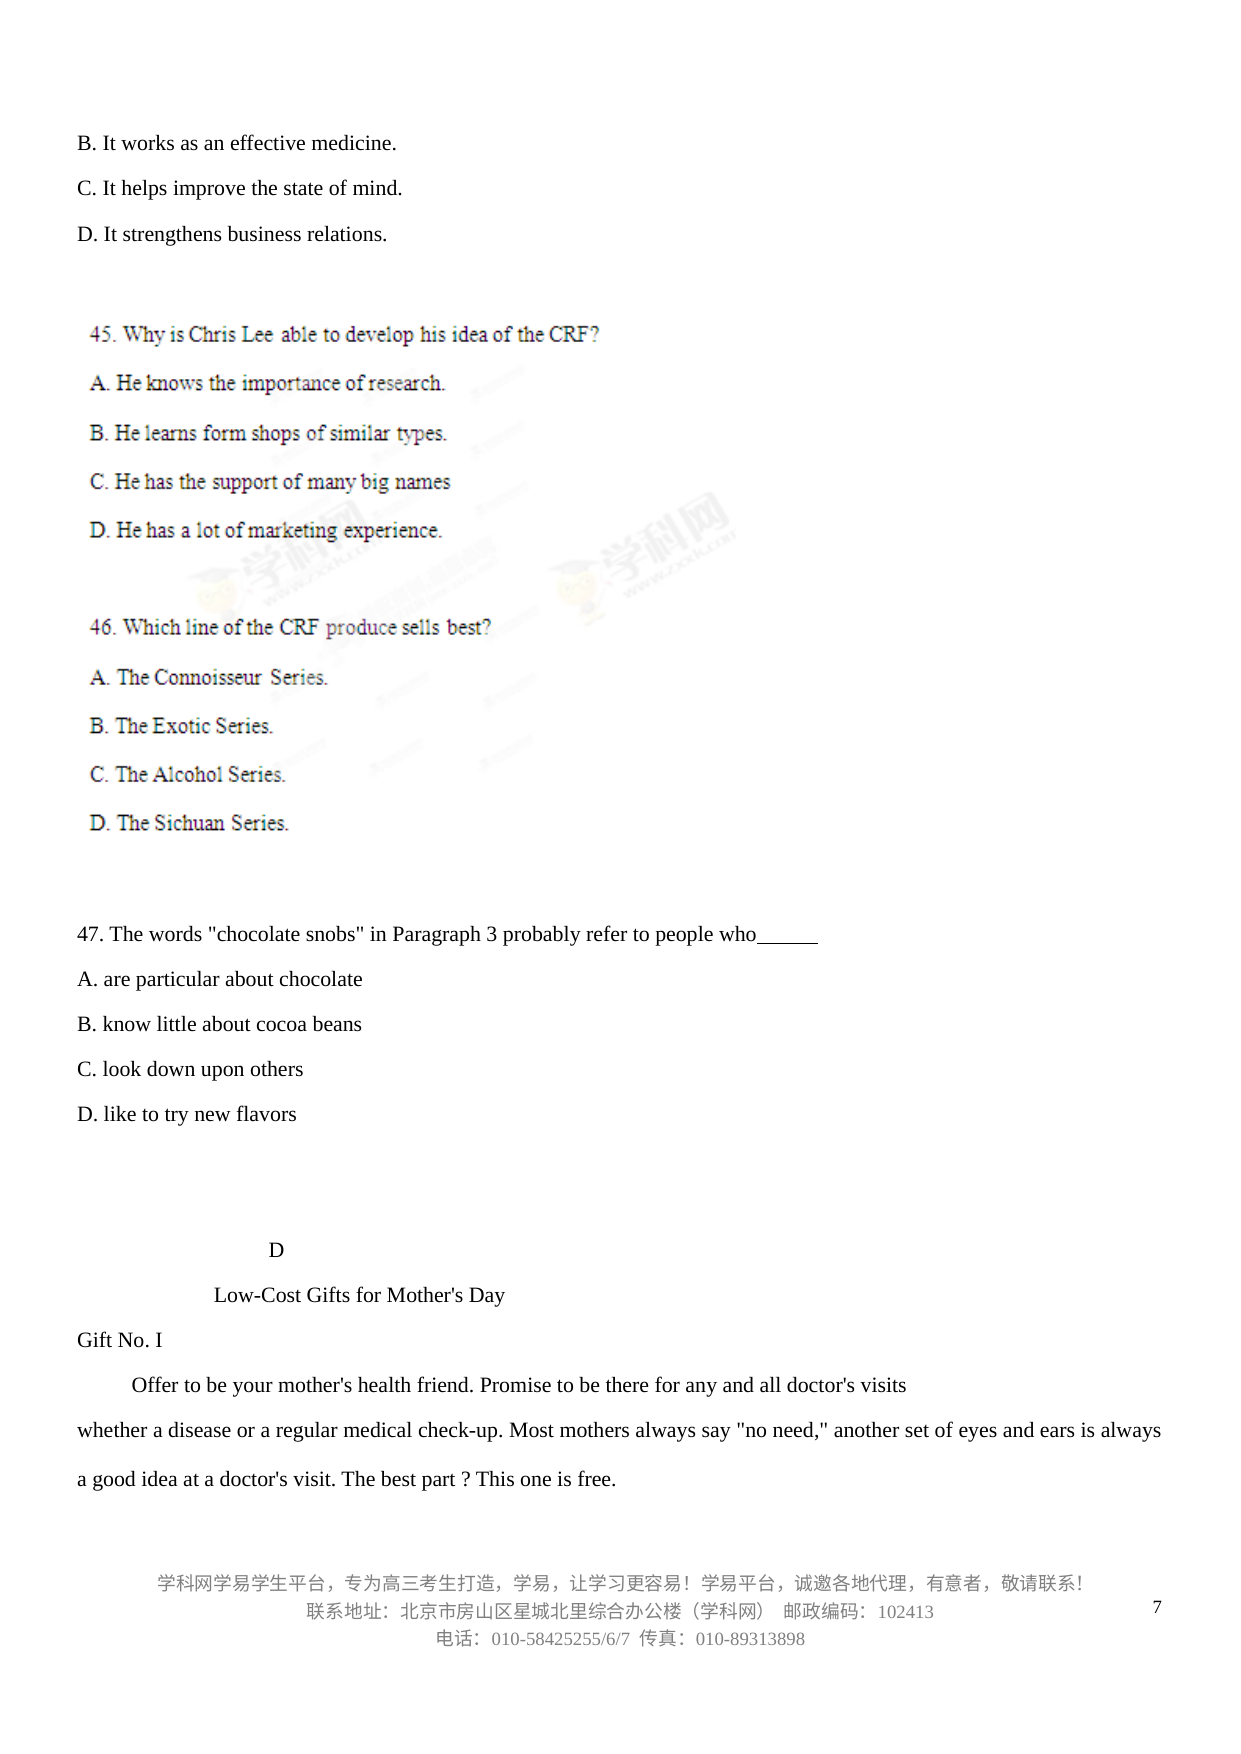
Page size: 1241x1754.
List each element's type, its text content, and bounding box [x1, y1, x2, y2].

text whether a disease or a regular medical check-up. Most mothers always say "no need," another set of eyes and ears is always a good idea at a doctor's visit. The best part ? This one is free. [77, 1413, 1163, 1495]
text Offer to be your mother's health friend. Promise to be there for any and all doctor's visits [77, 1368, 1163, 1401]
text D. like to try new flavors [77, 1098, 1163, 1130]
text D. It strengthens business relations. [77, 217, 1163, 249]
text C. look down upon others [77, 1053, 1163, 1085]
text 47. The words "chocolate snobs" in Paragraph 3 probably refer to people who [77, 917, 1163, 950]
text C. It helps improve the state of mind. [77, 172, 1163, 204]
text Gift No. I [77, 1323, 1163, 1356]
text A. are particular about chocolate [77, 962, 1163, 995]
text Low-Cost Gifts for Mother's Day [77, 1278, 1163, 1311]
text B. It works as an effective medicine. [77, 127, 1163, 159]
picture [76, 307, 737, 840]
text B. know little about cocoa beans [77, 1007, 1163, 1040]
text D [77, 1233, 1163, 1266]
